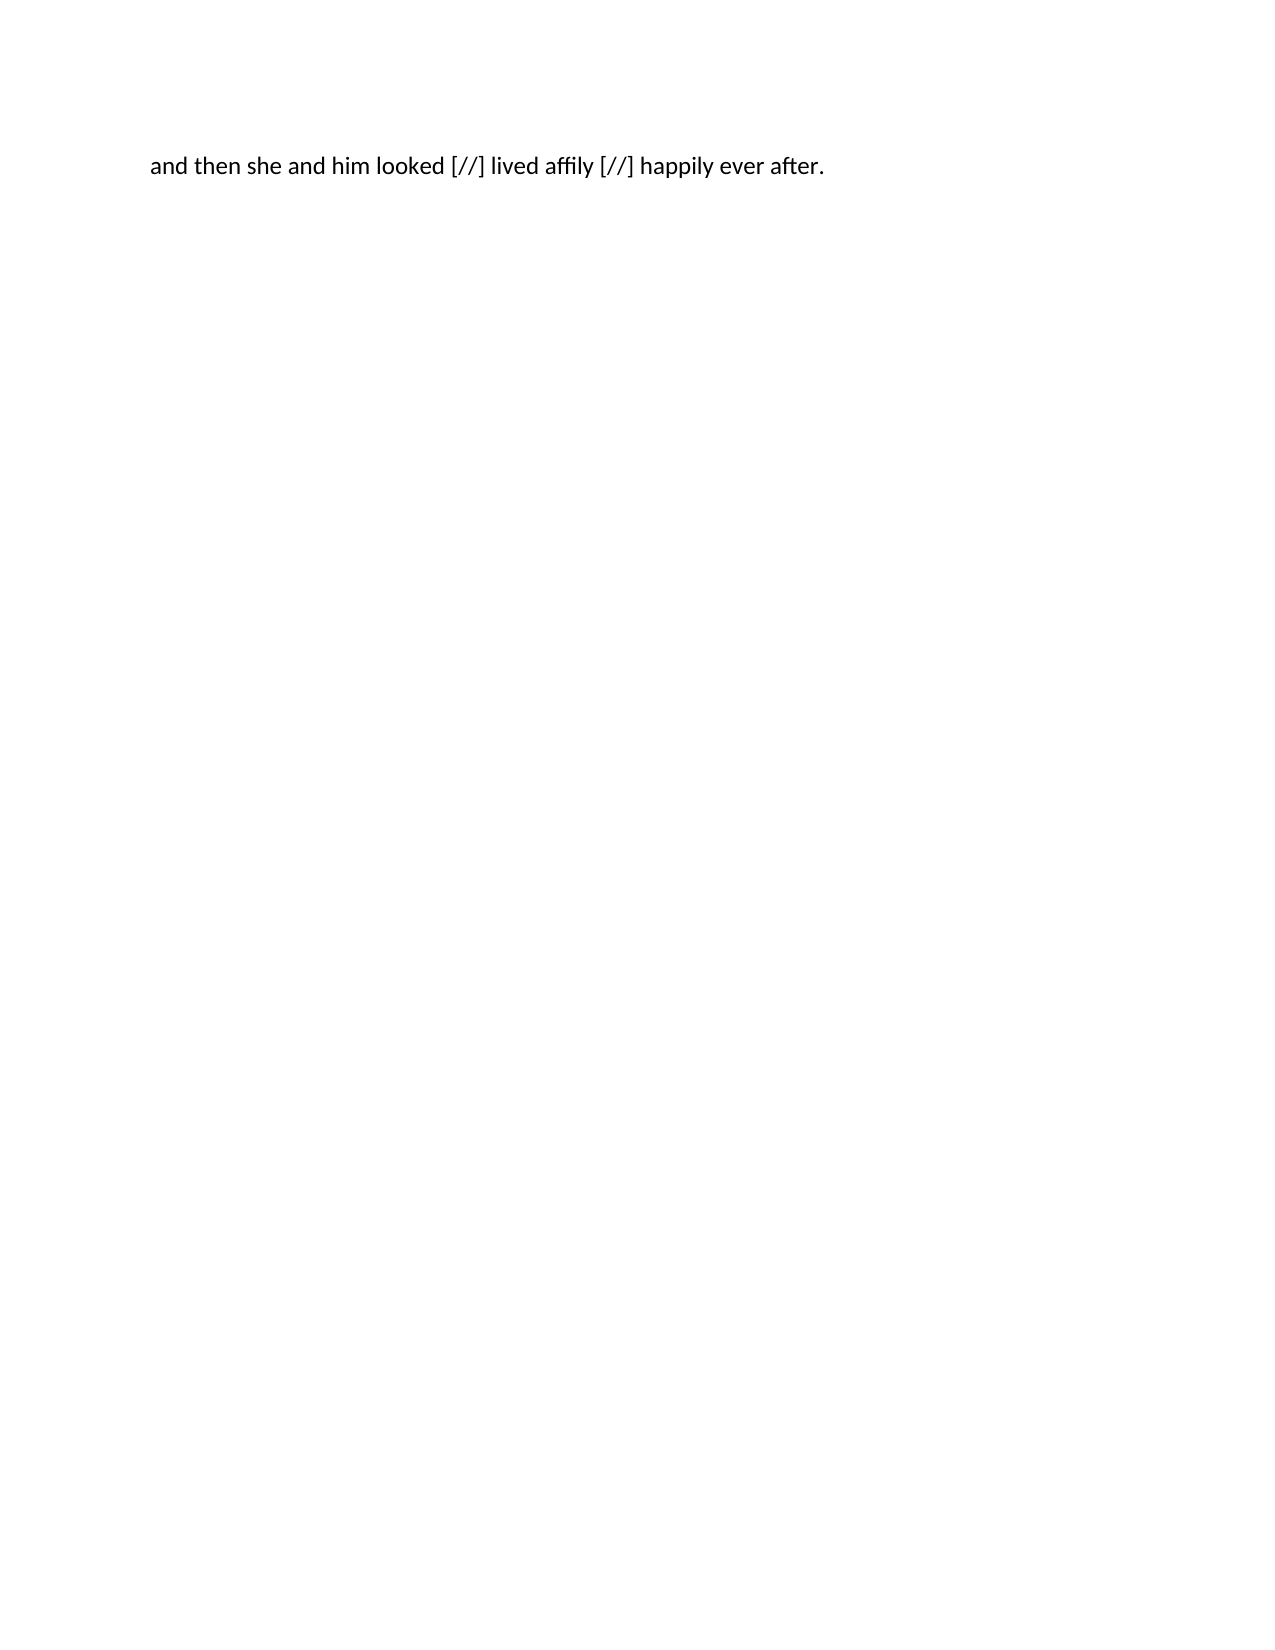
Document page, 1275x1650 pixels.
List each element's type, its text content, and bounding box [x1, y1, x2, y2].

text and then she and him looked [//] lived affily [//] happily ever after. [150, 150, 1125, 181]
